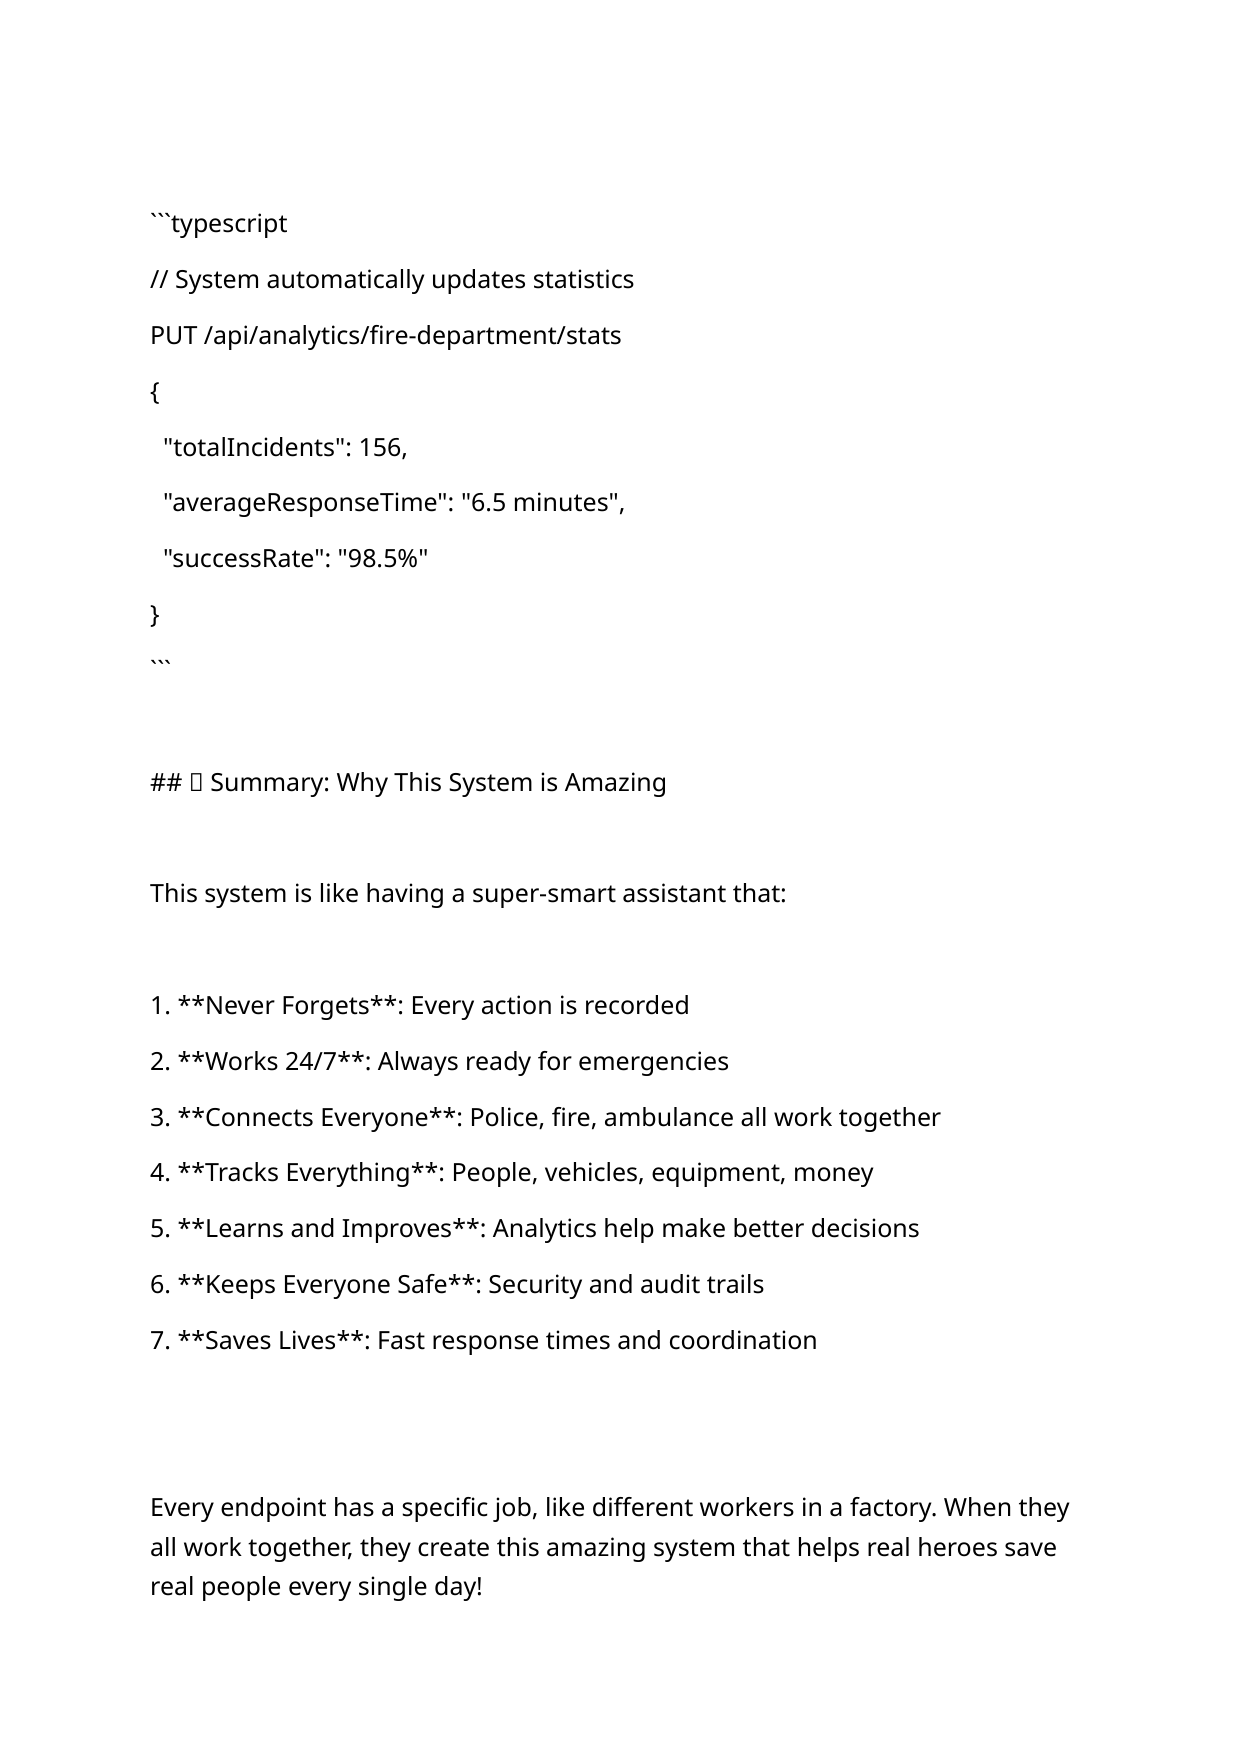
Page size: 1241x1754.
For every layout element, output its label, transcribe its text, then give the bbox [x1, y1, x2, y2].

text ## 🎯 Summary: Why This System is Amazing [150, 764, 1090, 798]
text "averageResponseTime": "6.5 minutes", [150, 485, 1090, 519]
text "successRate": "98.5%" [150, 541, 1090, 575]
text 5. **Learns and Improves**: Analytics help make better decisions [150, 1211, 1090, 1245]
text 6. **Keeps Everyone Safe**: Security and audit trails [150, 1267, 1090, 1301]
text ``` [150, 652, 1090, 687]
text 4. **Tracks Everything**: People, vehicles, equipment, money [150, 1155, 1090, 1189]
text 2. **Works 24/7**: Always ready for emergencies [150, 1043, 1090, 1077]
text Every endpoint has a specific job, like different workers in a factory. When they all work together, they create this amazing system that helps real heroes save real people every single day! [150, 1490, 1090, 1602]
text // System automatically updates statistics [150, 262, 1090, 296]
text 3. **Connects Everyone**: Police, fire, ambulance all work together [150, 1099, 1090, 1133]
text This system is like having a super-smart assistant that: [150, 876, 1090, 910]
text { [150, 373, 1090, 407]
text 1. **Never Forgets**: Every action is recorded [150, 987, 1090, 1022]
text "totalIncidents": 156, [150, 429, 1090, 463]
text PUT /api/analytics/fire-department/stats [150, 317, 1090, 352]
text 7. **Saves Lives**: Fast response times and coordination [150, 1322, 1090, 1357]
text ```typescript [150, 206, 1090, 240]
text } [150, 597, 1090, 631]
